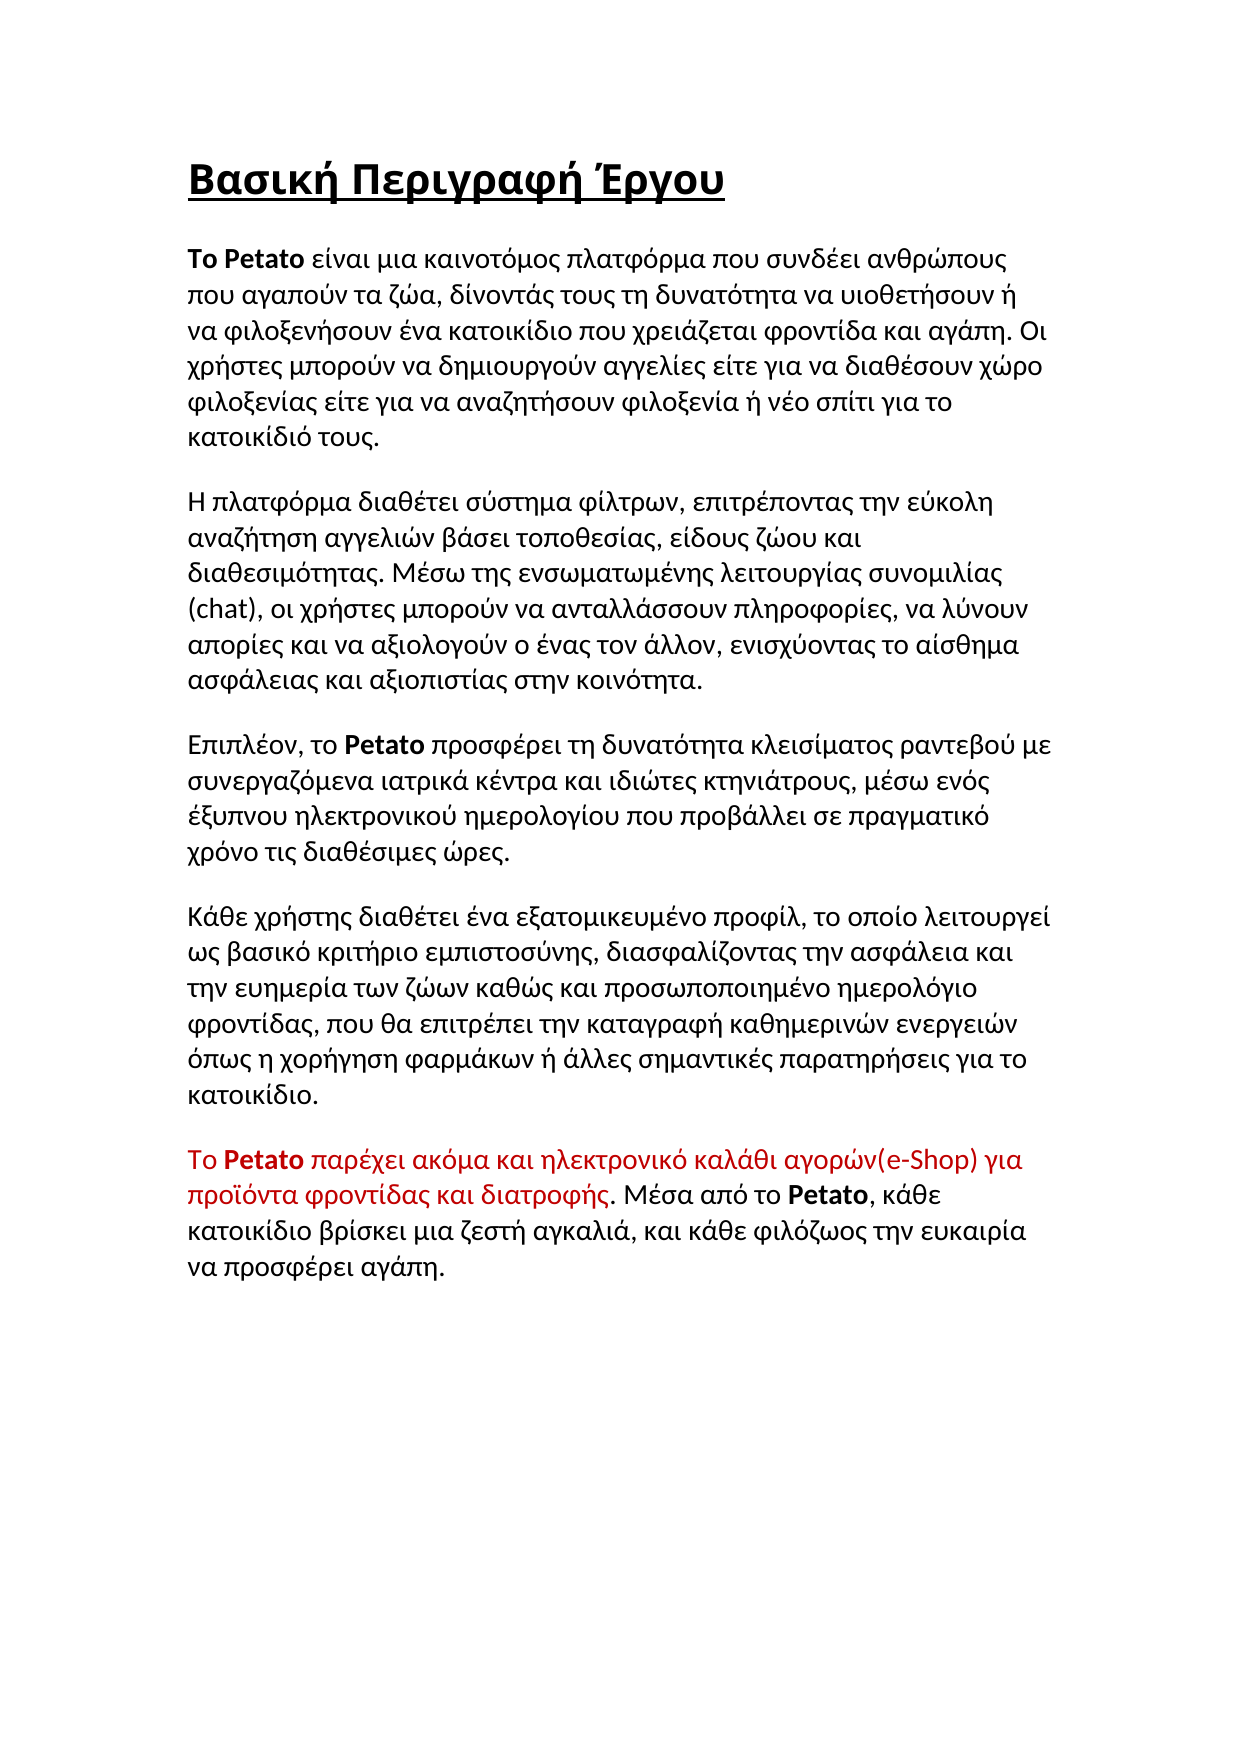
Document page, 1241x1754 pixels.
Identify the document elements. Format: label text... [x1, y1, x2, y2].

text Η πλατφόρμα διαθέτει σύστημα φίλτρων, επιτρέποντας την εύκολη αναζήτηση αγγελιών βάσει τοποθεσίας, είδους ζώου και διαθεσιμότητας. Μέσω της ενσωματωμένης λειτουργίας συνομιλίας (chat), οι χρήστες μπορούν να ανταλλάσσουν πληροφορίες, να λύνουν απορίες και να αξιολογούν ο ένας τον άλλον, ενισχύοντας το αίσθημα ασφάλειας και αξιοπιστίας στην κοινότητα. [187, 483, 1053, 697]
text Επιπλέον, το Petato προσφέρει τη δυνατότητα κλεισίματος ραντεβού με συνεργαζόμενα ιατρικά κέντρα και ιδιώτες κτηνιάτρους, μέσω ενός έξυπνου ηλεκτρονικού ημερολογίου που προβάλλει σε πραγματικό χρόνο τις διαθέσιμες ώρες. [187, 726, 1053, 869]
text Tο Petato παρέχει ακόμα και ηλεκτρονικό καλάθι αγορών(e-Shop) για προϊόντα φροντίδας και διατροφής. Μέσα από το Petato, κάθε κατοικίδιο βρίσκει μια ζεστή αγκαλιά, και κάθε φιλόζωος την ευκαιρία να προσφέρει αγάπη. [187, 1141, 1053, 1283]
text Κάθε χρήστης διαθέτει ένα εξατομικευμένο προφίλ, το οποίο λειτουργεί ως βασικό κριτήριο εμπιστοσύνης, διασφαλίζοντας την ασφάλεια και την ευημερία των ζώων καθώς και προσωποποιημένο ημερολόγιο φροντίδας, που θα επιτρέπει την καταγραφή καθημερινών ενεργειών όπως η χορήγηση φαρμάκων ή άλλες σημαντικές παρατηρήσεις για το κατοικίδιο. [187, 898, 1053, 1112]
text Το Petato είναι μια καινοτόμος πλατφόρμα που συνδέει ανθρώπους που αγαπούν τα ζώα, δίνοντάς τους τη δυνατότητα να υιοθετήσουν ή να φιλοξενήσουν ένα κατοικίδιο που χρειάζεται φροντίδα και αγάπη. Οι χρήστες μπορούν να δημιουργούν αγγελίες είτε για να διαθέσουν χώρο φιλοξενίας είτε για να αναζητήσουν φιλοξενία ή νέο σπίτι για το κατοικίδιό τους. [187, 240, 1053, 454]
subtitle Βασική Περιγραφή Έργου [187, 150, 1053, 207]
